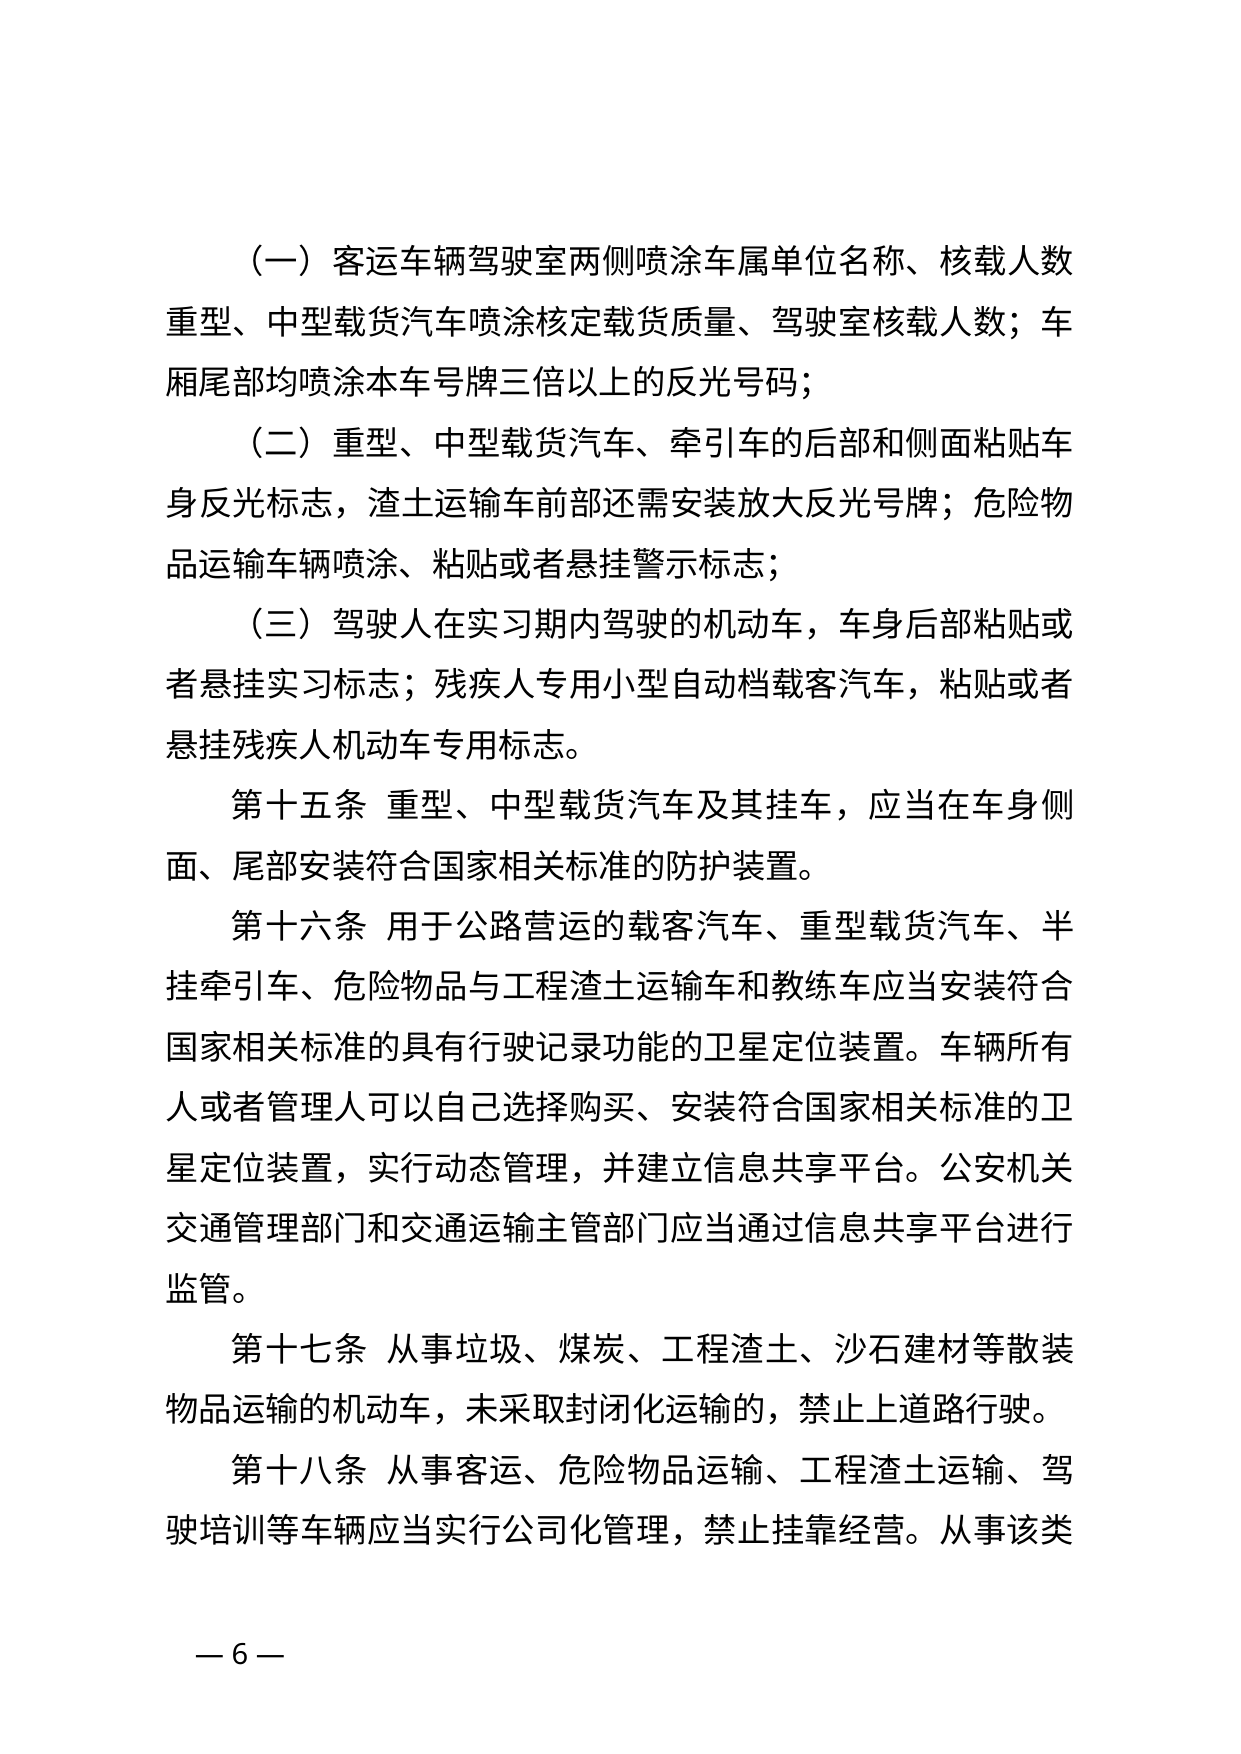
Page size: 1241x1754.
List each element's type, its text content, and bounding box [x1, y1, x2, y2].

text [165, 1434, 1075, 1555]
text （三）驾驶人在实习期内驾驶的机动车，车身后部粘贴或者悬挂实习标志；残疾人专用小型自动档载客汽车，粘贴或者悬挂残疾人机动车专用标志。 [165, 588, 1075, 769]
text 第十七条 从事垃圾、煤炭、工程渣土、沙石建材等散装物品运输的机动车，未采取封闭化运输的，禁止上道路行驶。 [165, 1313, 1075, 1434]
text （二）重型、中型载货汽车、牵引车的后部和侧面粘贴车身反光标志，渣土运输车前部还需安装放大反光号牌；危险物品运输车辆喷涂、粘贴或者悬挂警示标志； [165, 407, 1075, 588]
text 第十五条 重型、中型载货汽车及其挂车，应当在车身侧面、尾部安装符合国家相关标准的防护装置。 [165, 769, 1075, 890]
text （一）客运车辆驾驶室两侧喷涂车属单位名称、核载人数；重型、中型载货汽车喷涂核定载货质量、驾驶室核载人数；车厢尾部均喷涂本车号牌三倍以上的反光号码； [165, 226, 1075, 407]
text 第十六条 用于公路营运的载客汽车、重型载货汽车、半挂牵引车、危险物品与工程渣土运输车和教练车应当安装符合国家相关标准的具有行驶记录功能的卫星定位装置。车辆所有人或者管理人可以自己选择购买、安装符合国家相关标准的卫星定位装置，实行动态管理，并建立信息共享平台。公安机关交通管理部门和交通运输主管部门应当通过信息共享平台进行监管。 [165, 890, 1075, 1313]
